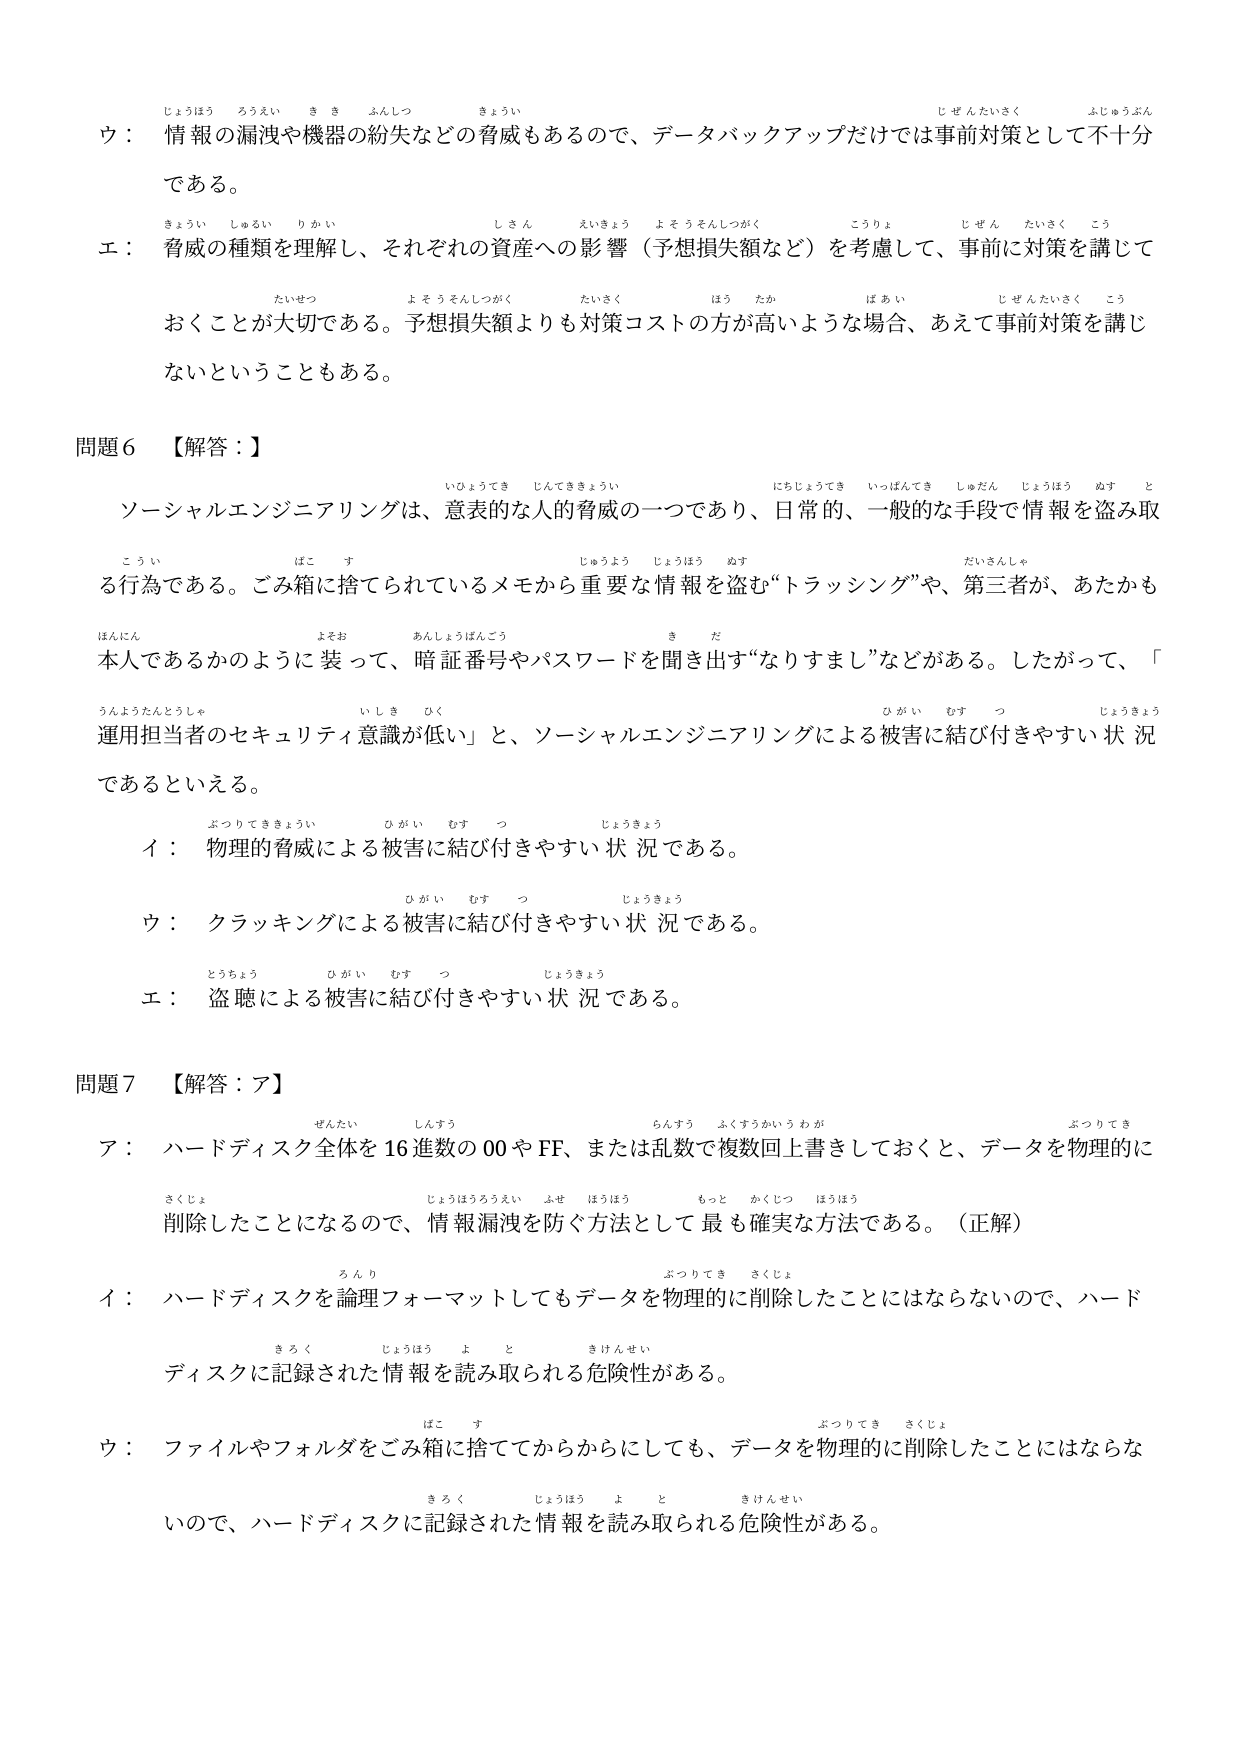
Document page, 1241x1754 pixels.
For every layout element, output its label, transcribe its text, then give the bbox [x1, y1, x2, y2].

text イ： ハードディスクをフォーマットしてもデータをにしたことにはならないので、ハードディスクにされたをみられるがある。 [97, 1252, 1165, 1402]
text 問題６ 【解答：】 [75, 427, 1165, 464]
text イ： によるにびきやすいである。 [141, 802, 1165, 877]
text エ： のをし、それぞれのへの（など）をして、にをじておくことがである。よりもコストのがいような、あえてをじないということもある。 [97, 202, 1165, 389]
text ウ： のやのなどのもあるので、データバックアップだけではとしてである。 [97, 89, 1165, 202]
text 問題７ 【解答：ア】 [75, 1064, 1165, 1102]
text エ： によるにびきやすいである。 [141, 952, 1165, 1027]
text ソーシャルエンジニアリングは、なの一つであり、、なでをみるである。ごみにてられているメモからなをむ“トラッシング”や、が、あたかもであるかのようにって、やパスワードをきす“なりすまし”などがある。したがって、「のセキュリティがい」と、ソーシャルエンジニアリングによるにびきやすいであるといえる。 [97, 464, 1165, 802]
text ア： ハードディスクを16の00やFF、またはできしておくと、データをにしたことになるので、をぐとしてもなである。（正解） [97, 1102, 1165, 1252]
text ウ： クラッキングによるにびきやすいである。 [141, 877, 1165, 952]
text ウ： ファイルやフォルダをごみにててからからにしても、データをにしたことにはならないので、ハードディスクにされたをみられるがある。 [97, 1402, 1165, 1552]
